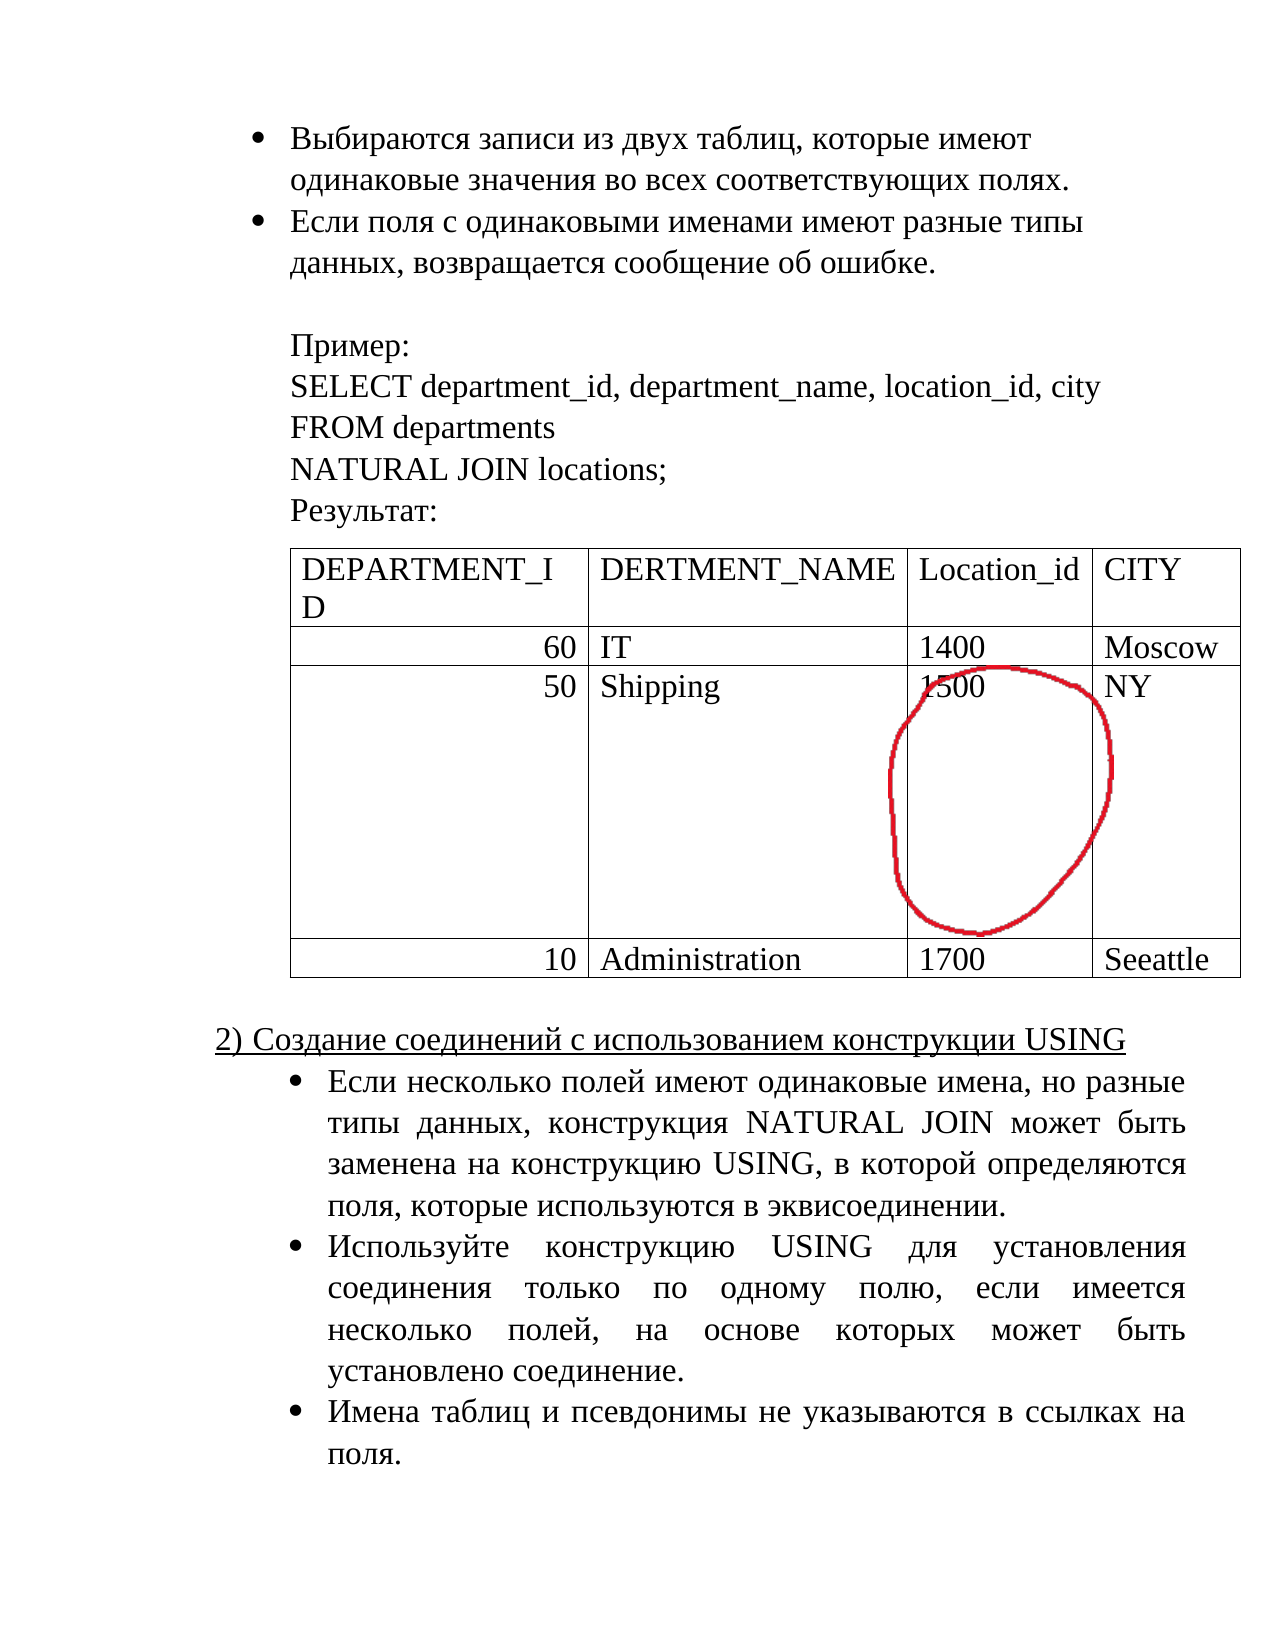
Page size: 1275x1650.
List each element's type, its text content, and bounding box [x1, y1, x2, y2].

picture [888, 665, 1114, 937]
table_header DEPARTMENT_ID [291, 549, 588, 626]
list Результат: [290, 490, 1186, 529]
table_cell 1400 [908, 627, 1092, 665]
table_cell Administration [589, 939, 907, 977]
list Создание соединений с использованием конструкции USING [215, 1019, 1186, 1058]
list Имена таблиц и псевдонимы не указываются в ссылках на поля. [290, 1392, 1186, 1471]
list Используйте конструкцию USING для установления соединения только по одному полю, если имеется несколько полей, на основе которых может быть установлено соединение. [290, 1226, 1186, 1389]
table_cell 50 [291, 666, 588, 938]
table_header Location_id [908, 549, 1092, 626]
list Если несколько полей имеют одинаковые имена, но разные типы данных, конструкция NATURAL JOIN может быть заменена на конструкцию USING, в которой определяются поля, которые используются в эквисоединении. [290, 1061, 1186, 1223]
list NATURAL JOIN locations; [290, 449, 1186, 487]
list Выбираются записи из двух таблиц, которые имеют одинаковые значения во всех соответствующих полях. [252, 118, 1186, 198]
table_cell Moscow [1093, 627, 1240, 665]
table_cell Seeattle [1093, 939, 1240, 977]
list Если поля с одинаковыми именами имеют разные типы данных, возвращается сообщение об ошибке. [252, 201, 1186, 281]
table_cell IT [589, 627, 907, 665]
table_header DERTMENT_NAME [589, 549, 907, 626]
table_cell Shipping [589, 666, 907, 938]
table_cell 10 [291, 939, 588, 977]
list Пример: [290, 325, 1186, 363]
table_cell 1700 [908, 939, 1092, 977]
table_cell NY [1093, 666, 1240, 938]
list FROM departments [290, 408, 1186, 446]
table_cell 60 [291, 627, 588, 665]
table_header CITY [1093, 549, 1240, 626]
list SELECT department_id, department_name, location_id, city [290, 366, 1186, 404]
